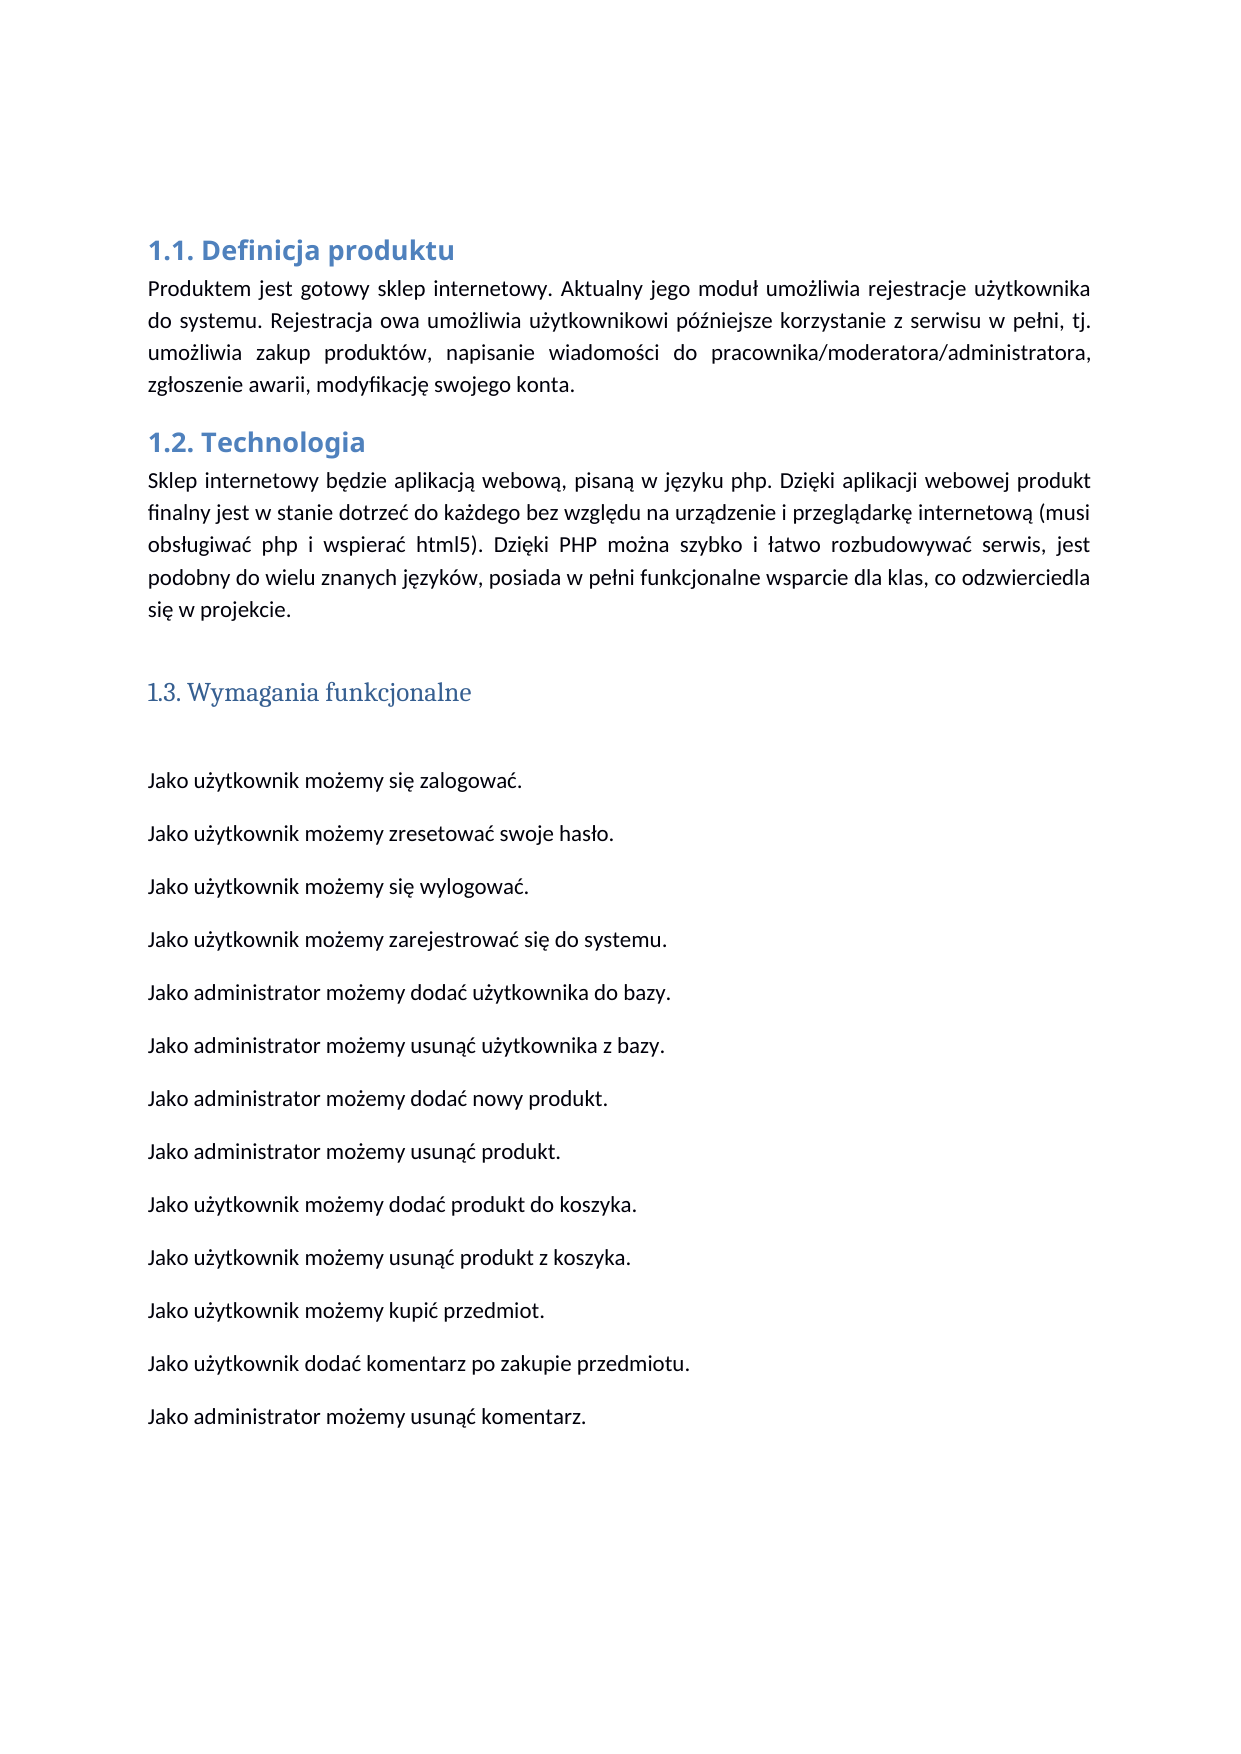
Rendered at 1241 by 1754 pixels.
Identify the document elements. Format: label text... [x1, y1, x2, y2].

text Jako administrator możemy dodać nowy produkt. [148, 1084, 1093, 1112]
text Jako administrator możemy usunąć użytkownika z bazy. [148, 1031, 1093, 1059]
text Jako użytkownik możemy zresetować swoje hasło. [148, 819, 1093, 847]
text Jako użytkownik możemy się zalogować. [148, 766, 1093, 794]
text Jako użytkownik dodać komentarz po zakupie przedmiotu. [148, 1349, 1093, 1377]
text Jako administrator możemy usunąć produkt. [148, 1137, 1093, 1165]
text Jako administrator możemy dodać użytkownika do bazy. [148, 978, 1093, 1006]
text Jako użytkownik możemy się wylogować. [148, 872, 1093, 900]
text Jako użytkownik możemy kupić przedmiot. [148, 1296, 1093, 1324]
text Jako użytkownik możemy usunąć produkt z koszyka. [148, 1243, 1093, 1271]
text Jako administrator możemy usunąć komentarz. [148, 1402, 1093, 1430]
text Produktem jest gotowy sklep internetowy. Aktualny jego moduł umożliwia rejestracje użytkownika do systemu. Rejestracja owa umożliwia użytkownikowi późniejsze korzystanie z serwisu w pełni, tj. umożliwia zakup produktów, napisanie wiadomości do pracownika/moderatora/administratora, zgłoszenie awarii, modyfikację swojego konta. [148, 274, 1093, 399]
text Jako użytkownik możemy zarejestrować się do systemu. [148, 925, 1093, 953]
subtitle 1.2. Technologia [148, 424, 1093, 461]
text Sklep internetowy będzie aplikacją webową, pisaną w języku php. Dzięki aplikacji webowej produkt finalny jest w stanie dotrzeć do każdego bez względu na urządzenie i przeglądarkę internetową (musi obsługiwać php i wspierać html5). Dzięki PHP można szybko i łatwo rozbudowywać serwis, jest podobny do wielu znanych języków, posiada w pełni funkcjonalne wsparcie dla klas, co odzwierciedla się w projekcie. [148, 466, 1093, 623]
text Jako użytkownik możemy dodać produkt do koszyka. [148, 1190, 1093, 1218]
subtitle 1.3. Wymagania funkcjonalne [148, 677, 1093, 708]
subtitle 1.1. Definicja produktu [148, 232, 1093, 268]
